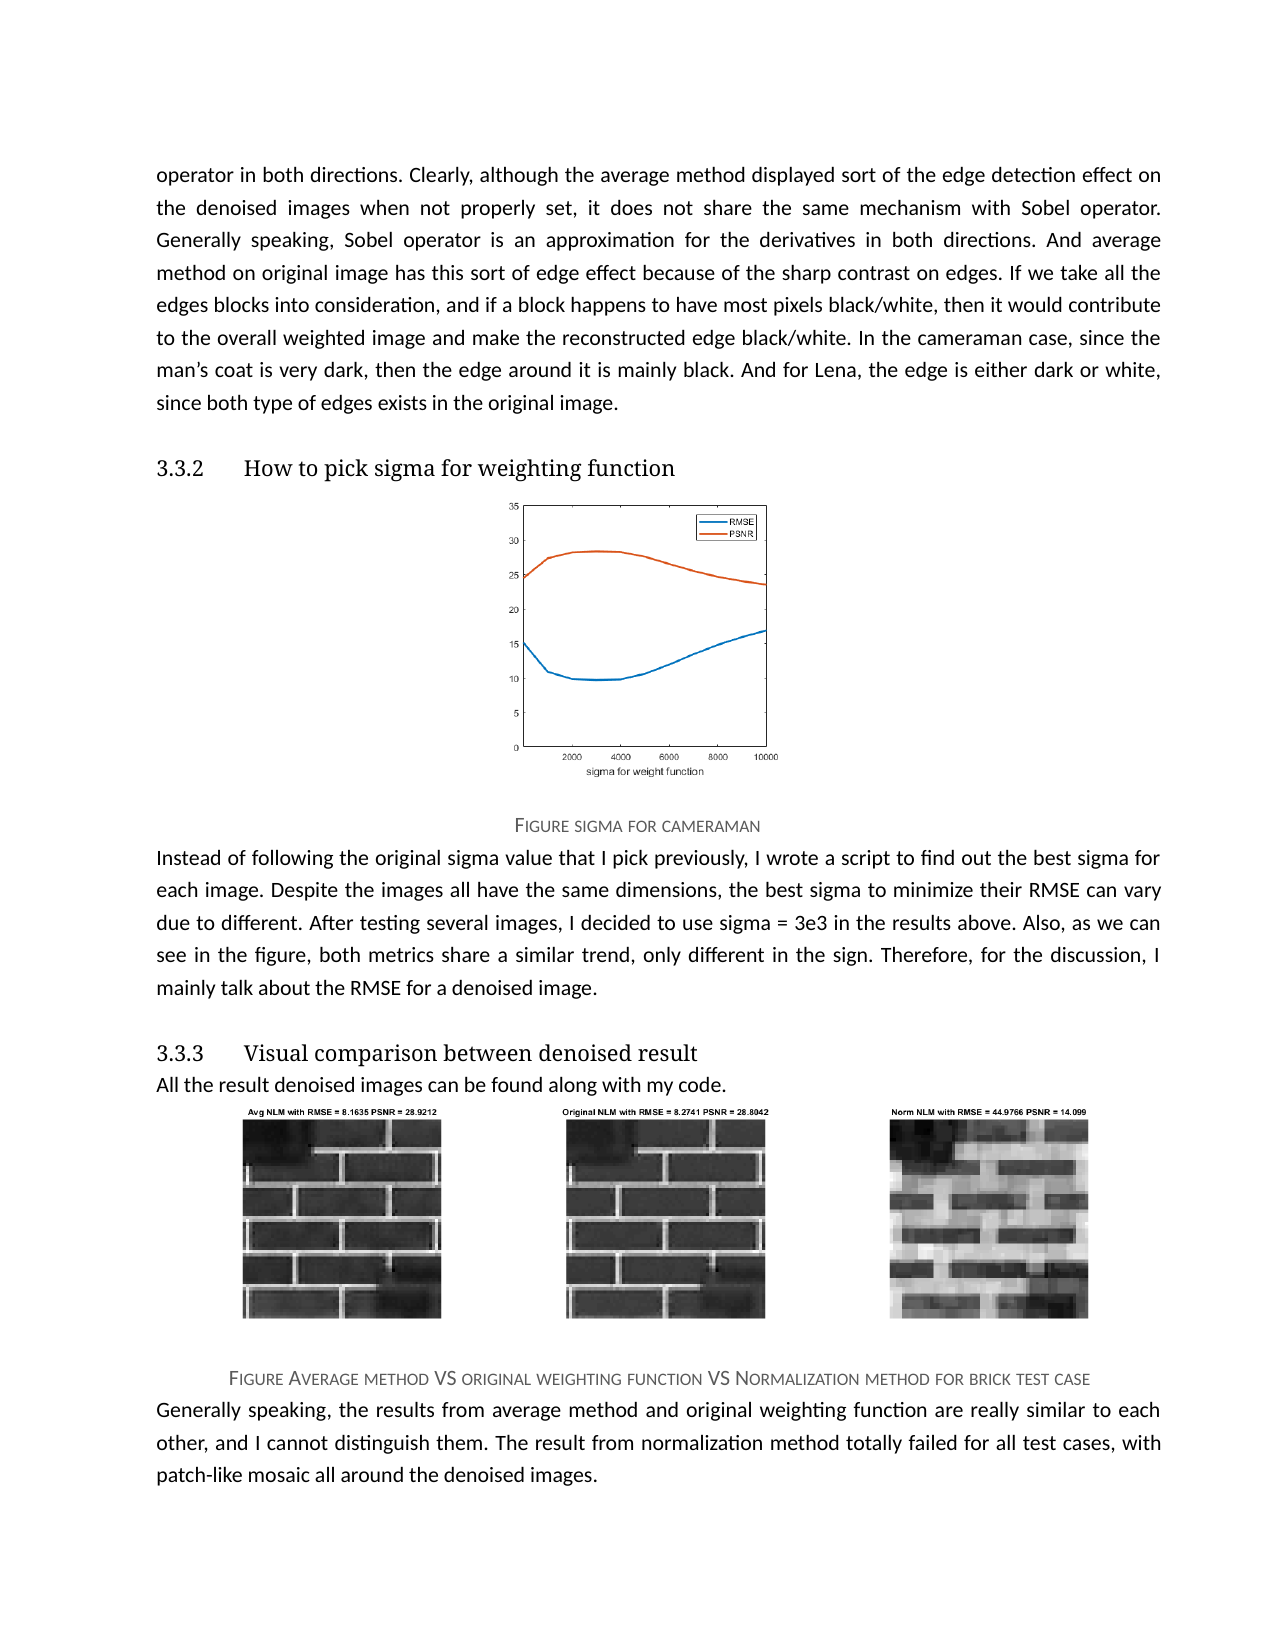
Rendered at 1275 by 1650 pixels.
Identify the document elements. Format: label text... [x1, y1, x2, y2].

title How to pick sigma for weighting function [156, 451, 1141, 484]
text All the result denoised images can be found along with my code. [156, 1069, 1162, 1101]
text Instead of following the original sigma value that I pick previously, I wrote a script to find out the best sigma for each image. Despite the images all have the same dimensions, the best sigma to minimize their RMSE can vary due to different. After testing several images, I decided to use sigma = 3e3 in the results above. Also, as we can see in the figure, both metrics share a similar trend, only different in the sign. Therefore, for the discussion, I mainly talk about the RMSE for a denoised image. [156, 841, 1162, 1004]
title Visual comparison between denoised result [156, 1036, 1141, 1069]
picture [439, 483, 836, 779]
text Figure Average method VS original weighting function VS Normalization method for brick test case [156, 1361, 1162, 1394]
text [156, 159, 1162, 419]
text Generally speaking, the results from average method and original weighting function are really similar to each other, and I cannot distinguish them. The result from normalization method totally failed for all test cases, with patch-like mosaic all around the denoised images. [156, 1394, 1162, 1491]
picture [174, 1101, 1145, 1345]
text Figure sigma for cameraman [112, 809, 1162, 841]
